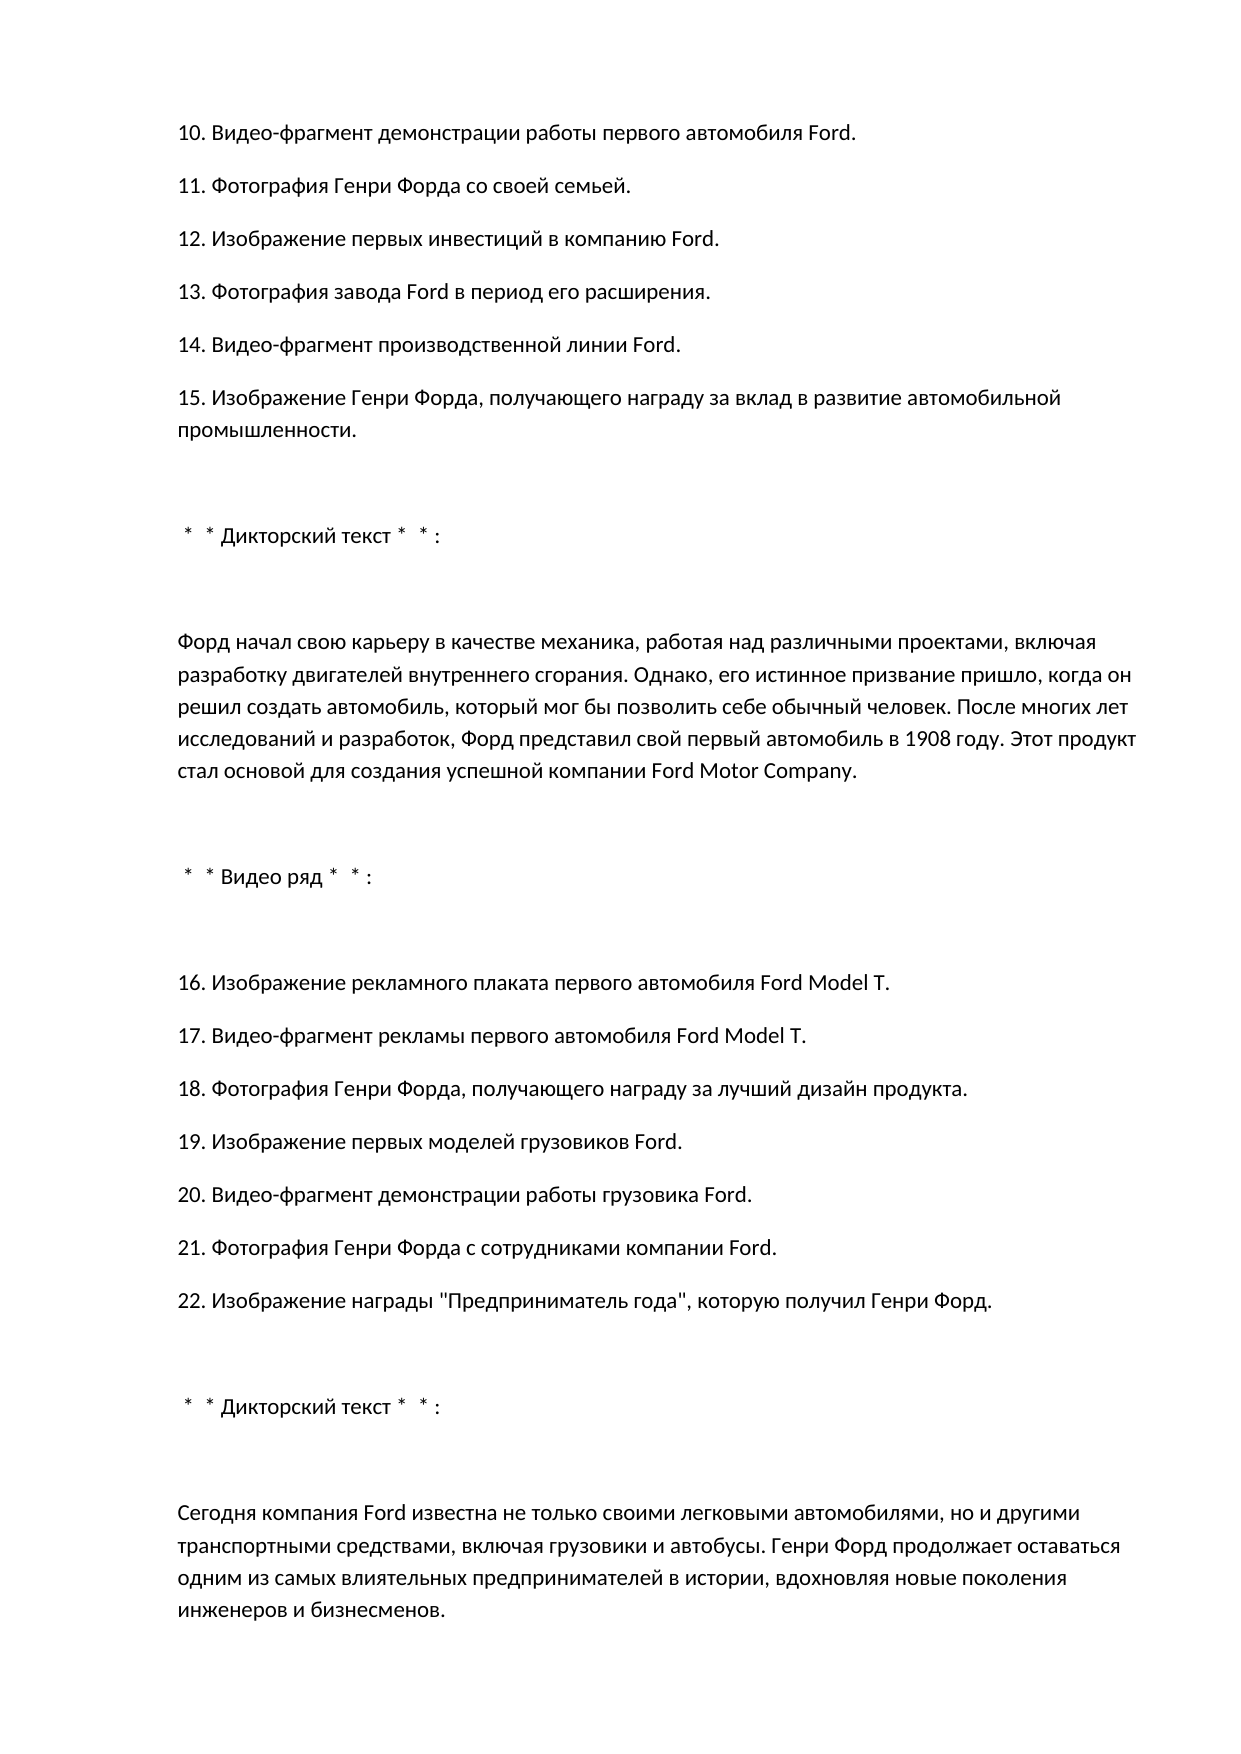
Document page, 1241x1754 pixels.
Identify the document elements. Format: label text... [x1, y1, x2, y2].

text 12. Изображение первых инвестиций в компанию Ford. [177, 224, 1152, 252]
text 15. Изображение Генри Форда, получающего награду за вклад в развитие автомобильной промышленности. [177, 383, 1152, 443]
text 10. Видео-фрагмент демонстрации работы первого автомобиля Ford. [177, 118, 1152, 146]
text 16. Изображение рекламного плаката первого автомобиля Ford Model T. [177, 968, 1152, 996]
text 22. Изображение награды "Предприниматель года", которую получил Генри Форд. [177, 1286, 1152, 1314]
text Сегодня компания Ford известна не только своими легковыми автомобилями, но и другими транспортными средствами, включая грузовики и автобусы. Генри Форд продолжает оставаться одним из самых влиятельных предпринимателей в истории, вдохновляя новые поколения инженеров и бизнесменов. [177, 1498, 1152, 1623]
text 13. Фотография завода Ford в период его расширения. [177, 277, 1152, 305]
text 14. Видео-фрагмент производственной линии Ford. [177, 330, 1152, 358]
text 17. Видео-фрагмент рекламы первого автомобиля Ford Model T. [177, 1021, 1152, 1049]
text 18. Фотография Генри Форда, получающего награду за лучший дизайн продукта. [177, 1074, 1152, 1102]
text * * Дикторский текст * * : [177, 1392, 1152, 1421]
text 20. Видео-фрагмент демонстрации работы грузовика Ford. [177, 1180, 1152, 1208]
text * * Видео ряд * * : [177, 862, 1152, 890]
text 11. Фотография Генри Форда со своей семьей. [177, 171, 1152, 199]
text 19. Изображение первых моделей грузовиков Ford. [177, 1127, 1152, 1155]
text * * Дикторский текст * * : [177, 521, 1152, 549]
text Форд начал свою карьеру в качестве механика, работая над различными проектами, включая разработку двигателей внутреннего сгорания. Однако, его истинное призвание пришло, когда он решил создать автомобиль, который мог бы позволить себе обычный человек. После многих лет исследований и разработок, Форд представил свой первый автомобиль в 1908 году. Этот продукт стал основой для создания успешной компании Ford Motor Company. [177, 627, 1152, 784]
text 21. Фотография Генри Форда с сотрудниками компании Ford. [177, 1233, 1152, 1261]
